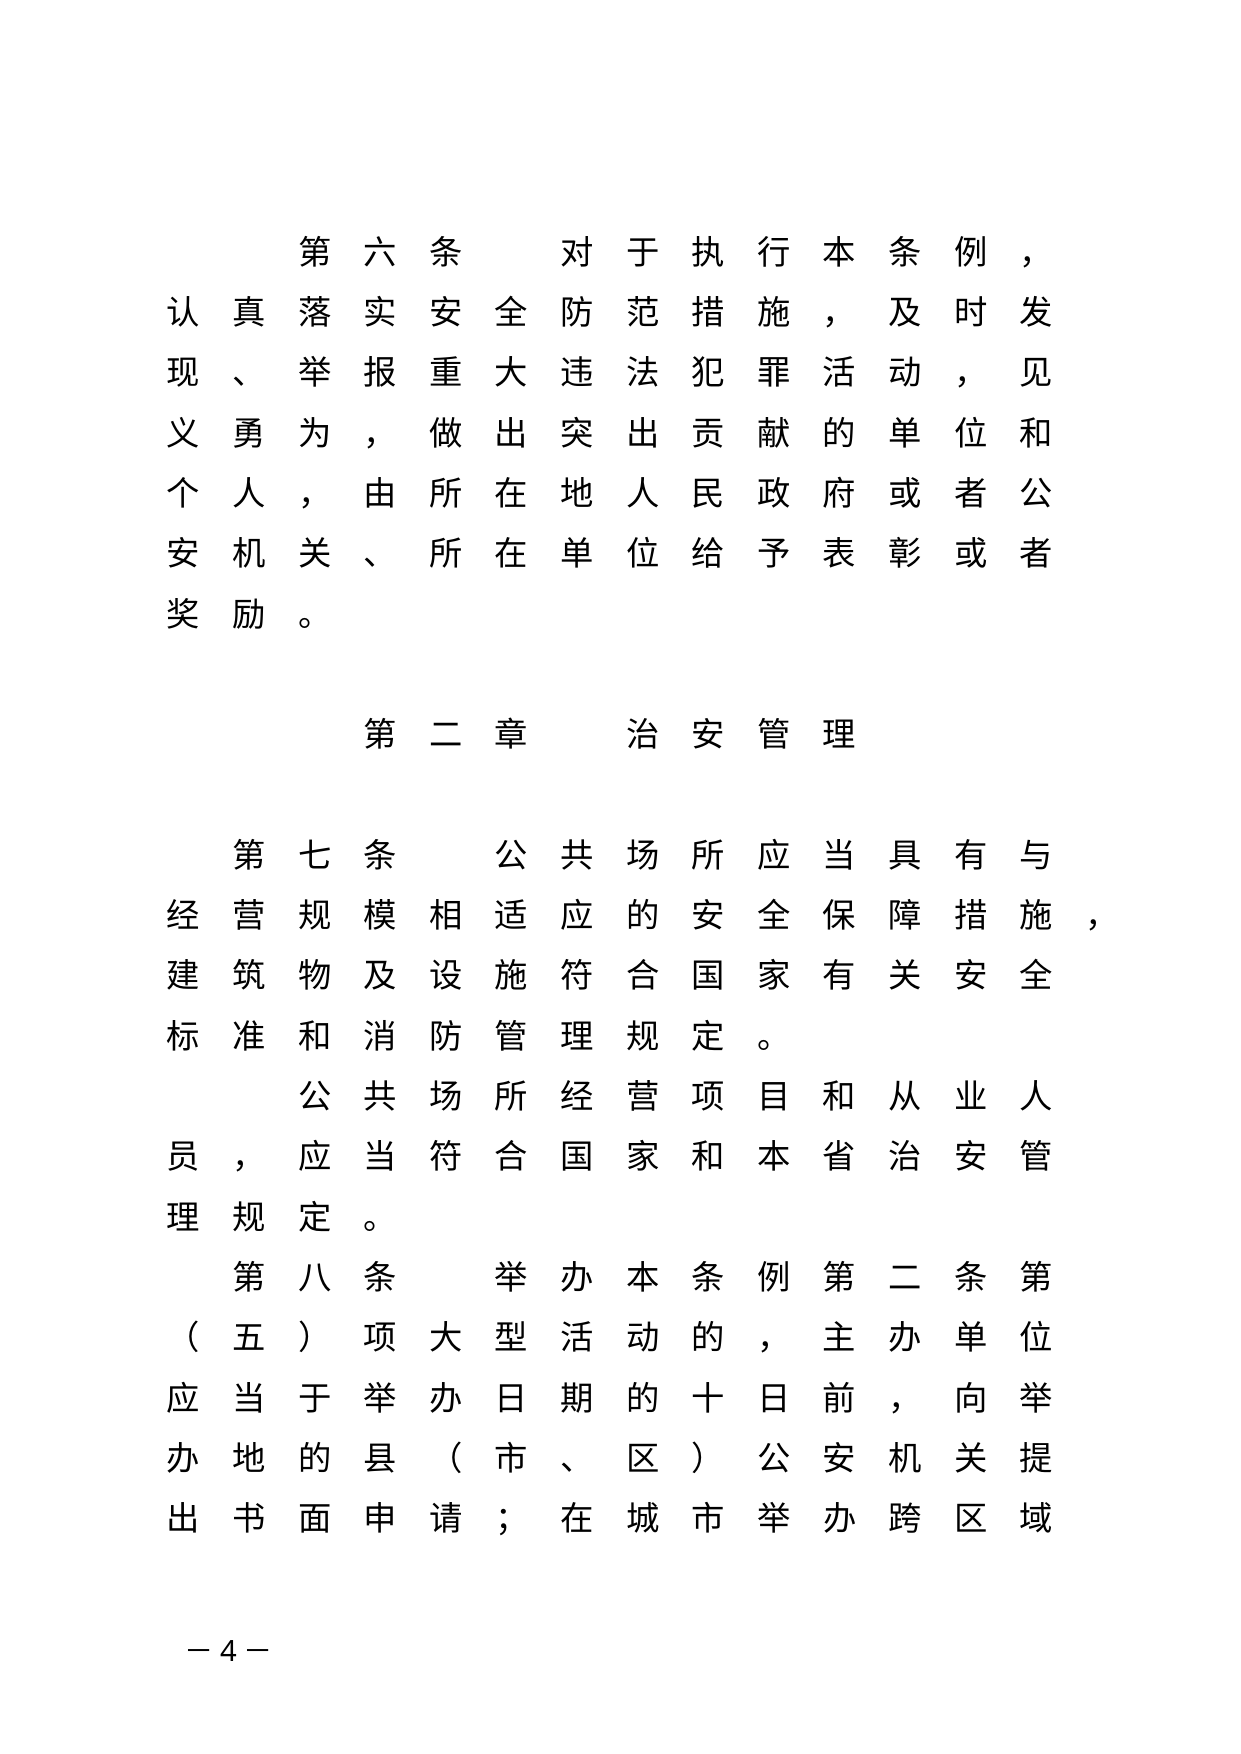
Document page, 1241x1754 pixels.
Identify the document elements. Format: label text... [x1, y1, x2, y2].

text 第七条 公共场所应当具有与经营规模相适应的安全保障措施，建筑物及设施符合国家有关安全标准和消防管理规定。 [167, 823, 1085, 1064]
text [167, 1245, 1085, 1546]
text 第二章 治安管理 [167, 702, 1085, 762]
text 第六条 对于执行本条例，认真落实安全防范措施，及时发现、举报重大违法犯罪活动，见义勇为，做出突出贡献的单位和个人，由所在地人民政府或者公安机关、所在单位给予表彰或者奖励。 [167, 219, 1085, 642]
text 公共场所经营项目和从业人员，应当符合国家和本省治安管理规定。 [167, 1064, 1085, 1245]
